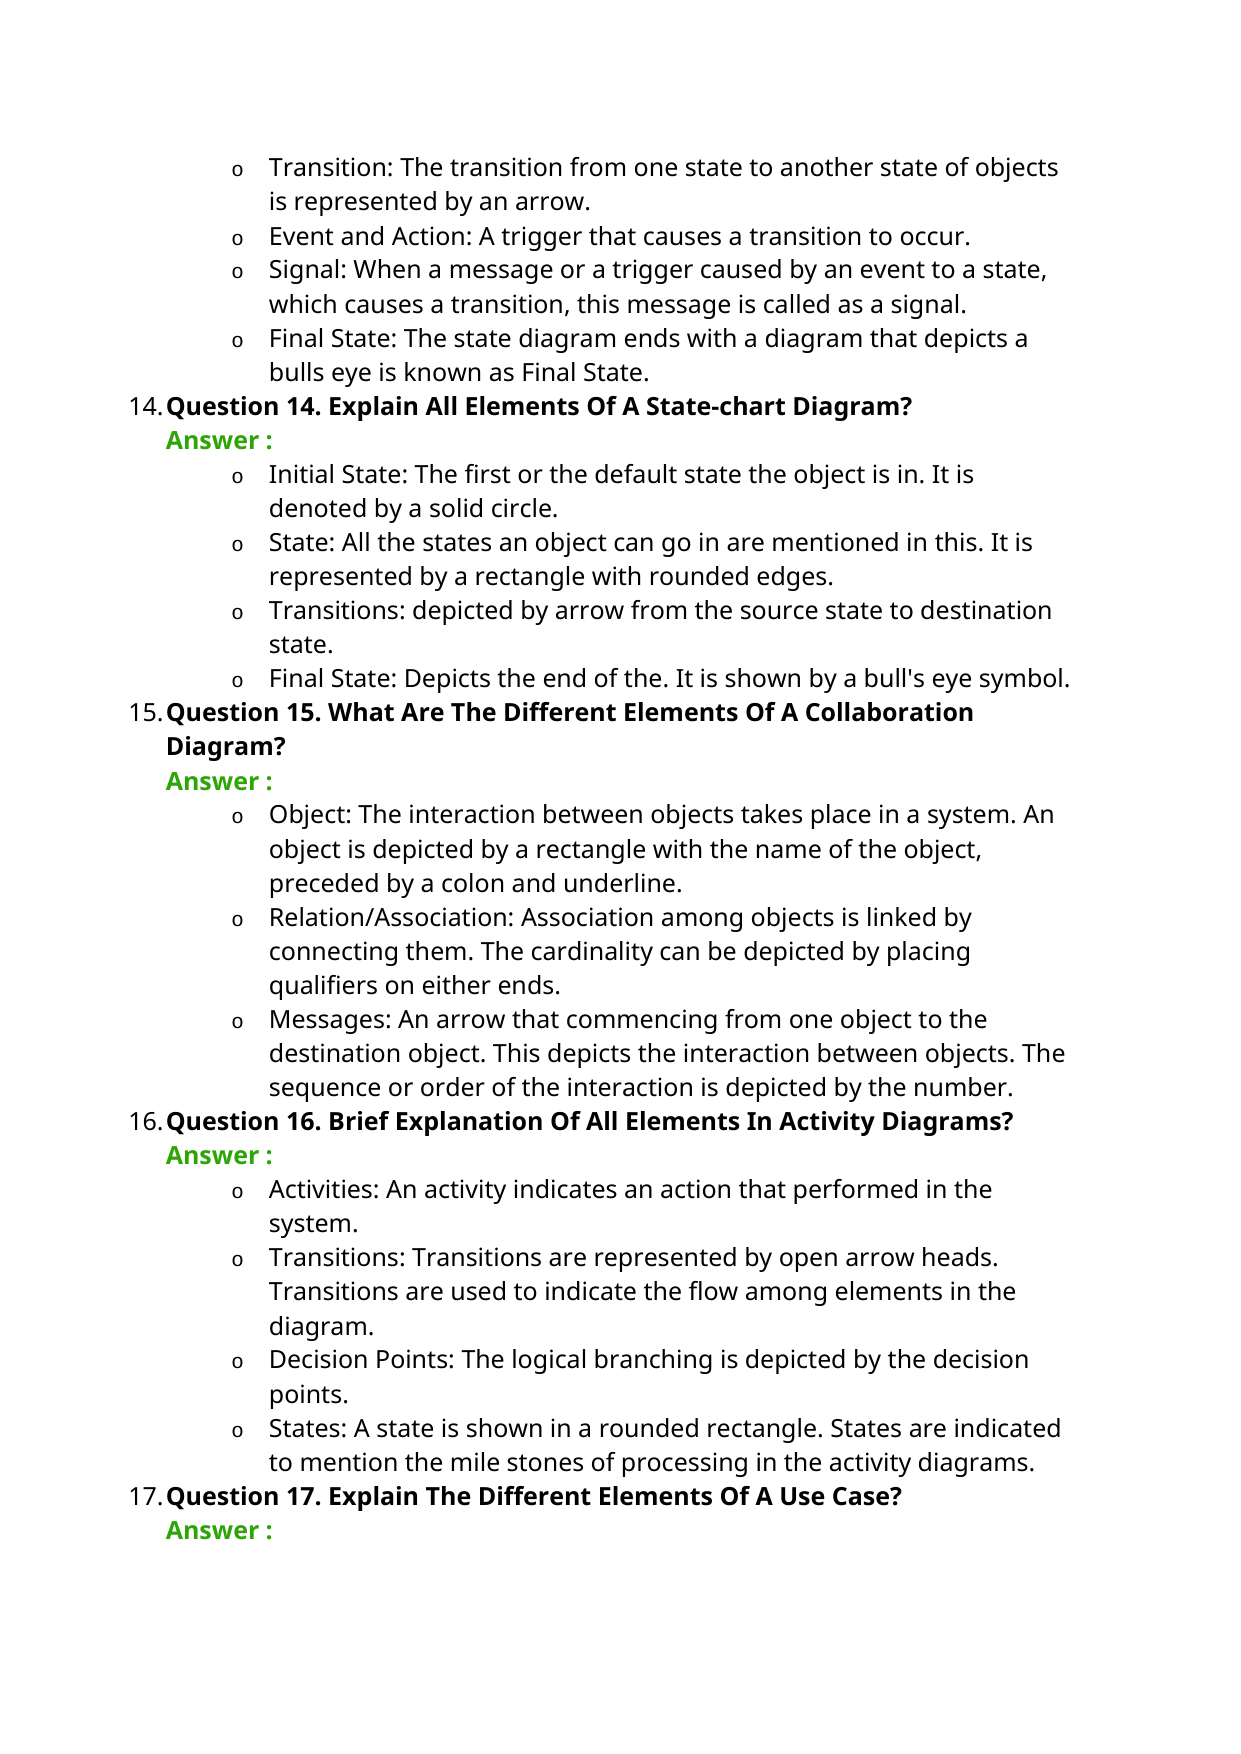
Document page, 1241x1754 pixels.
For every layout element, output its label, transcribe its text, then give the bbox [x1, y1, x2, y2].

list Event and Action: A trigger that causes a transition to occur. [231, 218, 1074, 252]
list Decision Points: The logical branching is depicted by the decision points. [231, 1342, 1074, 1410]
text Answer : [166, 1512, 1074, 1547]
list Activities: An activity indicates an action that performed in the system. [231, 1172, 1074, 1240]
list Final State: The state diagram ends with a diagram that depicts a bulls eye is known as Final State. [231, 320, 1074, 388]
list Transitions: depicted by arrow from the source state to destination state. [231, 593, 1074, 661]
list Transition: The transition from one state to another state of objects is represented by an arrow. [231, 150, 1074, 218]
list States: A state is shown in a rounded rectangle. States are indicated to mention the mile stones of processing in the activity diagrams. [231, 1410, 1074, 1478]
text Answer : [166, 1138, 1074, 1172]
list Signal: When a message or a trigger caused by an event to a state, which causes a transition, this message is called as a signal. [231, 252, 1074, 320]
list Messages: An arrow that commencing from one object to the destination object. This depicts the interaction between objects. The sequence or order of the interaction is depicted by the number. [231, 1002, 1074, 1104]
list Question 15. What Are The Different Elements Of A Collaboration Diagram? [128, 695, 1074, 763]
list Question 16. Brief Explanation Of All Elements In Activity Diagrams? [128, 1104, 1074, 1138]
list Transitions: Transitions are represented by open arrow heads. Transitions are used to indicate the flow among elements in the diagram. [231, 1240, 1074, 1342]
list Initial State: The first or the default state the object is in. It is denoted by a solid circle. [231, 457, 1074, 525]
list Question 14. Explain All Elements Of A State-chart Diagram? [128, 388, 1074, 422]
list Question 17. Explain The Different Elements Of A Use Case? [128, 1478, 1074, 1512]
text Answer : [166, 422, 1074, 457]
list Final State: Depicts the end of the. It is shown by a bull's eye symbol. [231, 661, 1074, 695]
list Object: The interaction between objects takes place in a system. An object is depicted by a rectangle with the name of the object, preceded by a colon and underline. [231, 797, 1074, 899]
list Relation/Association: Association among objects is linked by connecting them. The cardinality can be depicted by placing qualifiers on either ends. [231, 899, 1074, 1002]
text Answer : [166, 763, 1074, 797]
list State: All the states an object can go in are mentioned in this. It is represented by a rectangle with rounded edges. [231, 525, 1074, 593]
